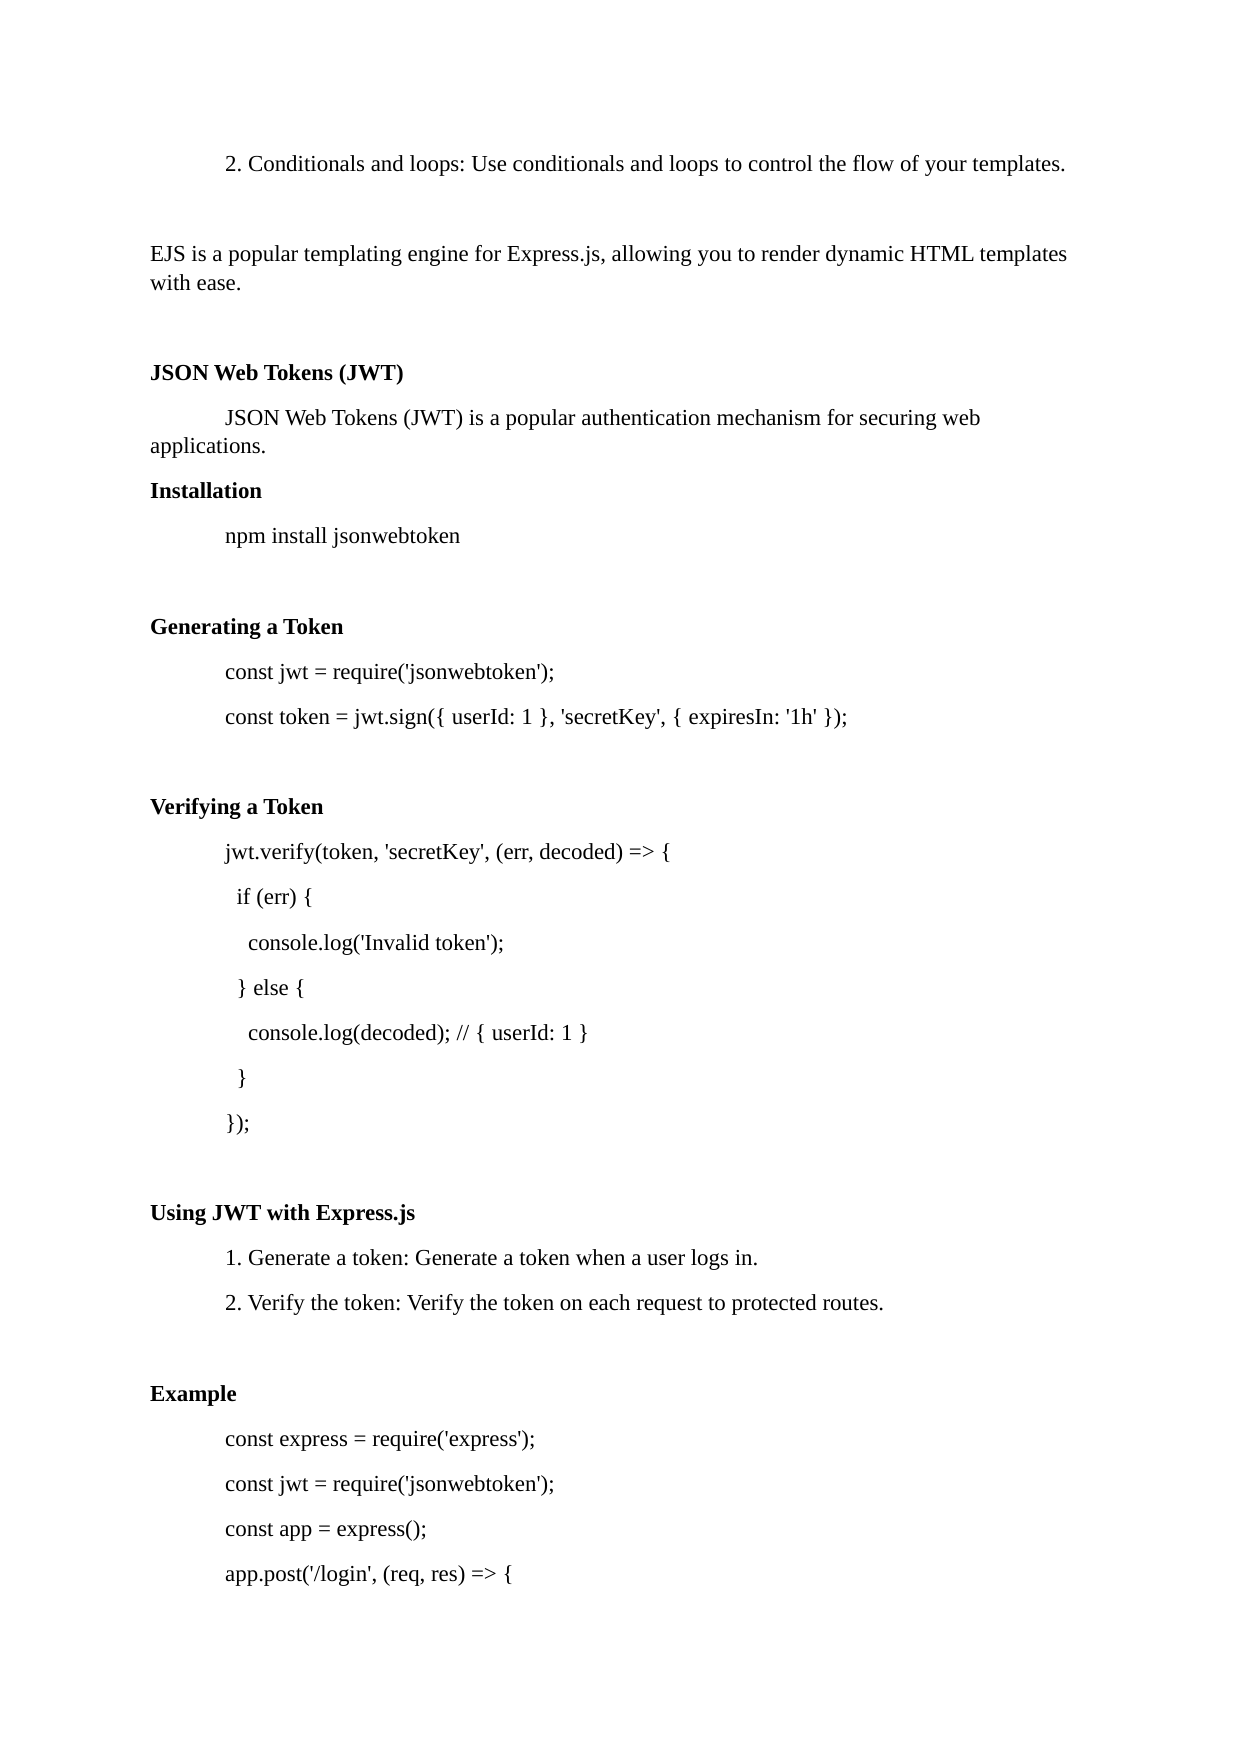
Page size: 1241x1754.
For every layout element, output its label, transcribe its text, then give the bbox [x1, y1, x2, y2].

text }); [225, 1109, 1090, 1135]
text Example [150, 1379, 1090, 1406]
text const jwt = require('jsonwebtoken'); [225, 1470, 1090, 1496]
text Verifying a Token [150, 793, 1090, 819]
text } else { [225, 974, 1090, 1000]
text const jwt = require('jsonwebtoken'); [225, 658, 1090, 684]
text } [225, 1064, 1090, 1090]
text jwt.verify(token, 'secretKey', (err, decoded) => { [225, 838, 1090, 865]
text npm install jsonwebtoken [150, 523, 1090, 549]
text 2. Conditionals and loops: Use conditionals and loops to control the flow of your templates. [225, 150, 1090, 176]
text console.log(decoded); // { userId: 1 } [225, 1019, 1090, 1045]
text app.post('/login', (req, res) => { [225, 1560, 1090, 1586]
text if (err) { [225, 883, 1090, 910]
text Installation [150, 477, 1090, 504]
text 1. Generate a token: Generate a token when a user logs in. [225, 1244, 1090, 1271]
text console.log('Invalid token'); [225, 928, 1090, 955]
text JSON Web Tokens (JWT) is a popular authentication mechanism for securing web applications. [150, 404, 1090, 459]
text 2. Verify the token: Verify the token on each request to protected routes. [225, 1289, 1090, 1316]
text Using JWT with Express.js [150, 1199, 1090, 1226]
text JSON Web Tokens (JWT) [150, 359, 1090, 385]
text const express = require('express'); [225, 1425, 1090, 1451]
text Generating a Token [150, 613, 1090, 639]
text const app = express(); [225, 1515, 1090, 1541]
text const token = jwt.sign({ userId: 1 }, 'secretKey', { expiresIn: '1h' }); [225, 703, 1090, 729]
text EJS is a popular templating engine for Express.js, allowing you to render dynamic HTML templates with ease. [150, 240, 1090, 295]
